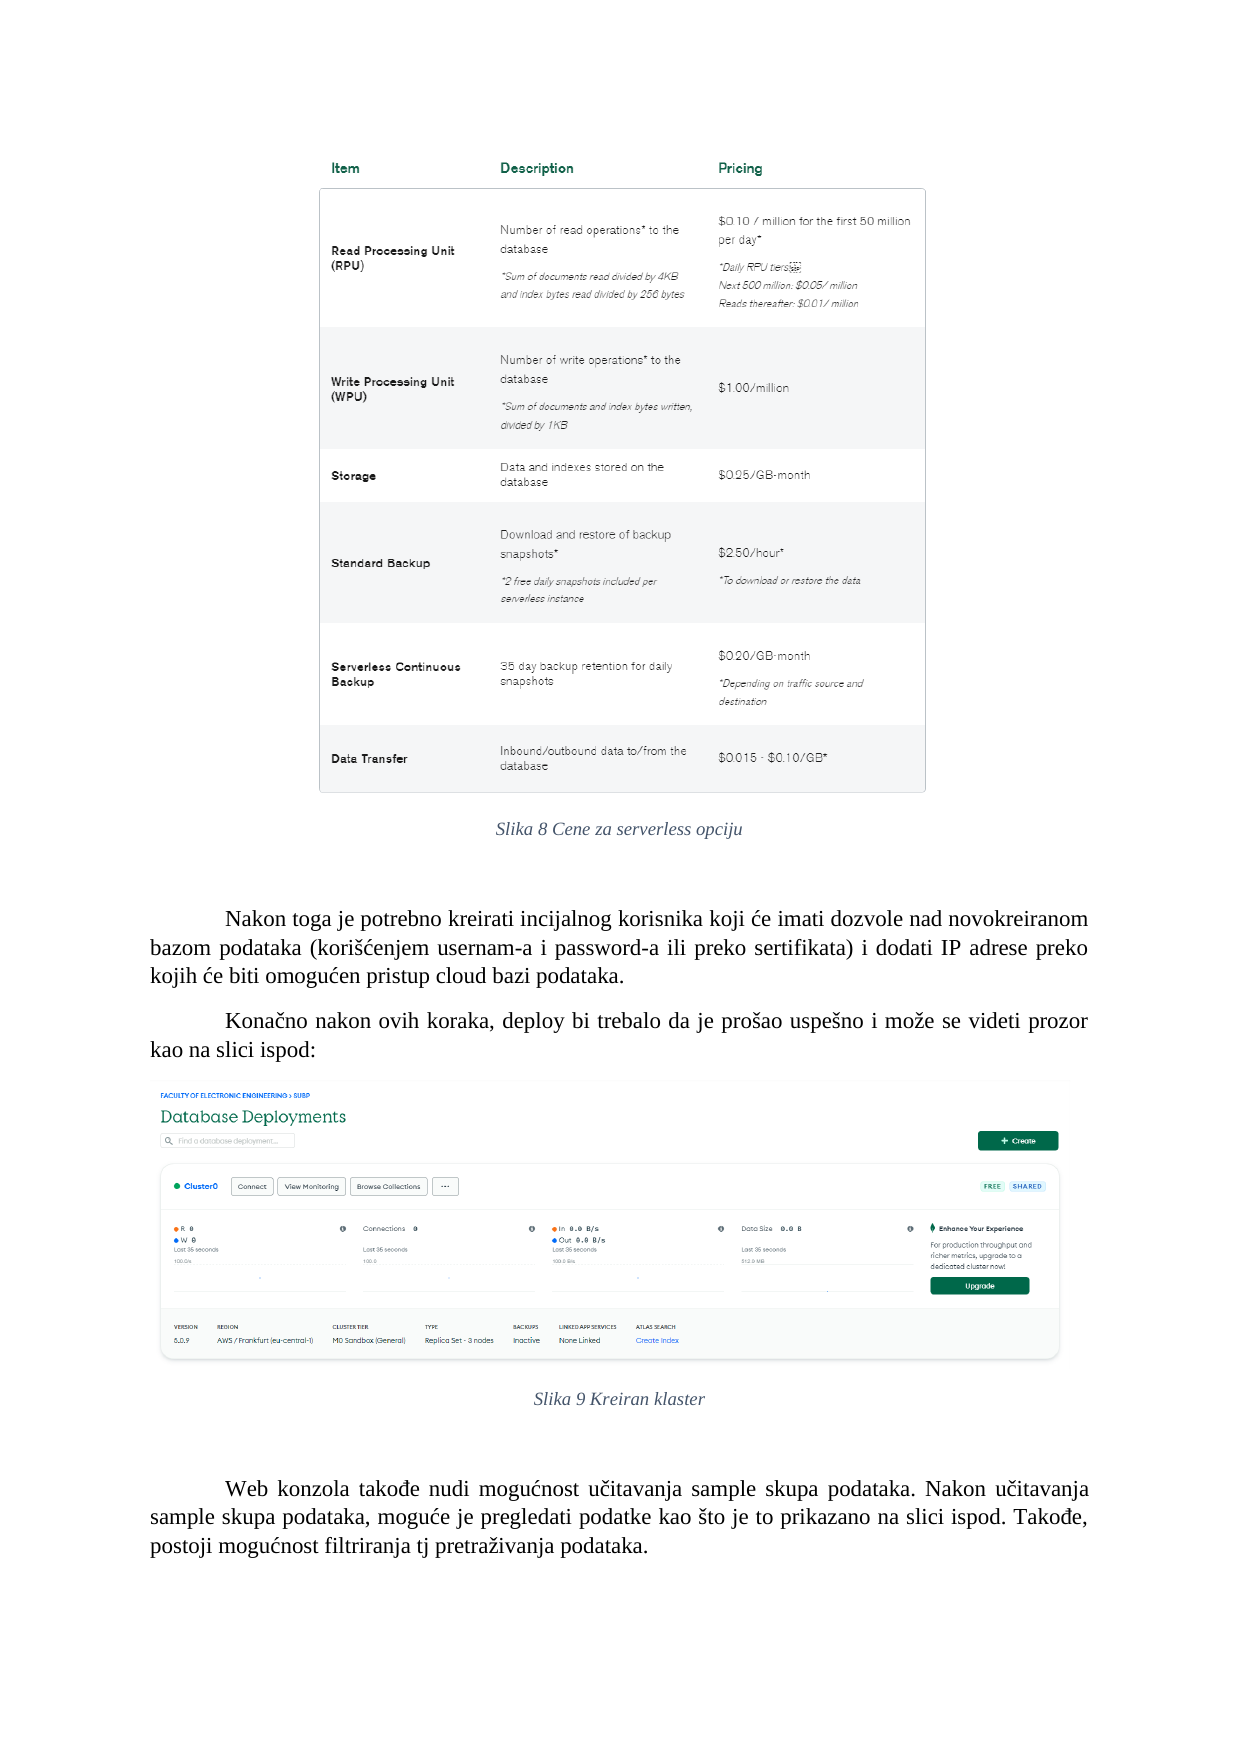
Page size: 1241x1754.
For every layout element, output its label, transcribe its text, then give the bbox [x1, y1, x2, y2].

text Nakon toga je potrebno kreirati incijalnog korisnika koji će imati dozvole nad novokreiranom bazom podataka (korišćenjem usernam-a i password-a ili preko sertifikata) i dodati IP adrese preko kojih će biti omogućen pristup cloud bazi podataka. [150, 905, 1090, 988]
text Web konzola takođe nudi mogućnost učitavanja sample skupa podataka. Nakon učitavanja sample skupa podataka, moguće je pregledati podatke kao što je to prikazano na slici ispod. Takođe, postoji mogućnost filtriranja tj pretraživanja podataka. [150, 1475, 1090, 1558]
picture [150, 1080, 1071, 1369]
picture [307, 150, 933, 799]
text Konačno nakon ovih koraka, deploy bi trebalo da je prošao uspešno i može se videti prozor kao na slici ispod: [150, 1007, 1090, 1062]
text Slika 8 Cene za serverless opciju [150, 818, 1090, 839]
text Slika 9 Kreiran klaster [150, 1387, 1090, 1409]
